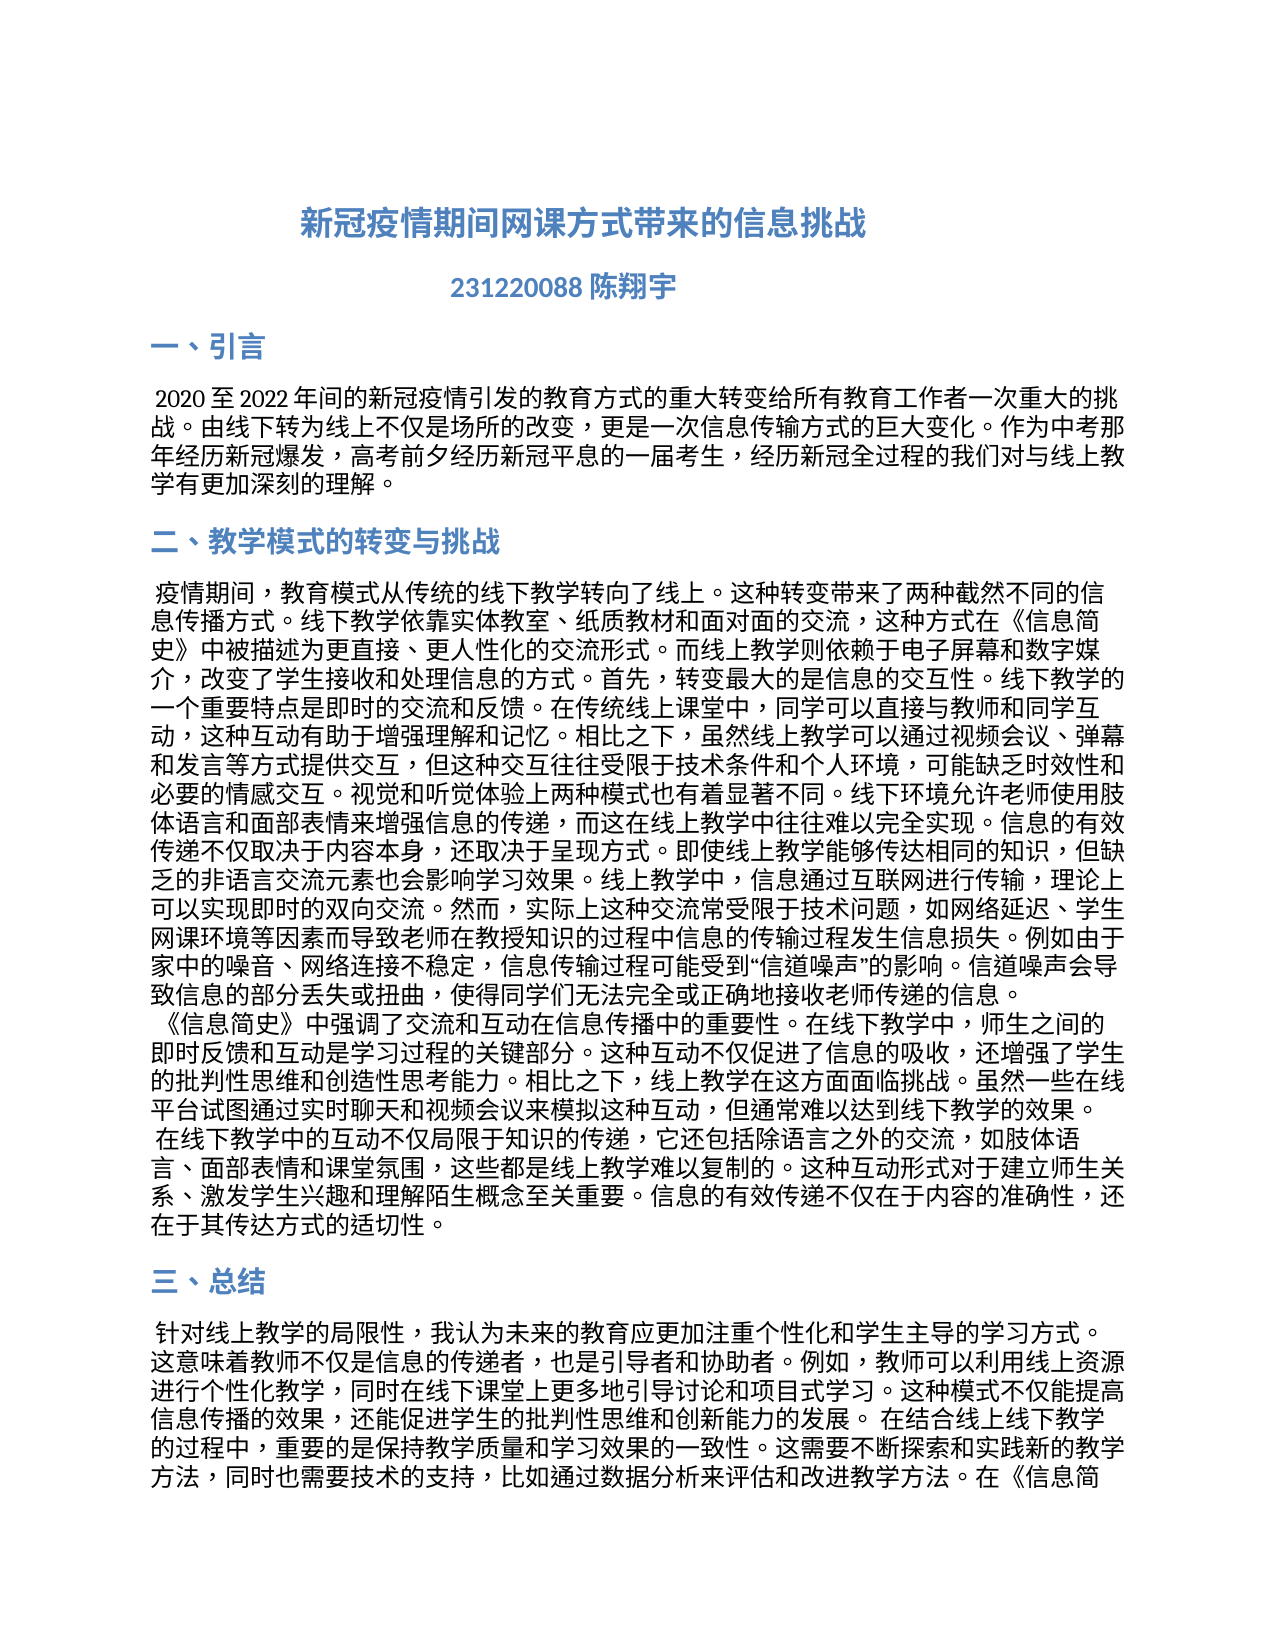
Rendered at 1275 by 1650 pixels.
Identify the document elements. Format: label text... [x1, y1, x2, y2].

text 疫情期间，教育模式从传统的线下教学转向了线上。这种转变带来了两种截然不同的信息传播方式。线下教学依靠实体教室、纸质教材和面对面的交流，这种方式在《信息简史》中被描述为更直接、更人性化的交流形式。而线上教学则依赖于电子屏幕和数字媒介，改变了学生接收和处理信息的方式。首先，转变最大的是信息的交互性。线下教学的一个重要特点是即时的交流和反馈。在传统线上课堂中，同学可以直接与教师和同学互动，这种互动有助于增强理解和记忆。相比之下，虽然线上教学可以通过视频会议、弹幕和发言等方式提供交互，但这种交互往往受限于技术条件和个人环境，可能缺乏时效性和必要的情感交互。视觉和听觉体验上两种模式也有着显著不同。线下环境允许老师使用肢体语言和面部表情来增强信息的传递，而这在线上教学中往往难以完全实现。信息的有效传递不仅取决于内容本身，还取决于呈现方式。即使线上教学能够传达相同的知识，但缺乏的非语言交流元素也会影响学习效果。线上教学中，信息通过互联网进行传输，理论上可以实现即时的双向交流。然而，实际上这种交流常受限于技术问题，如网络延迟、学生网课环境等因素而导致老师在教授知识的过程中信息的传输过程发生信息损失。例如由于家中的噪音、网络连接不稳定，信息传输过程可能受到“信道噪声”的影响。信道噪声会导致信息的部分丢失或扭曲，使得同学们无法完全或正确地接收老师传递的信息。 《信息简史》中强调了交流和互动在信息传播中的重要性。在线下教学中，师生之间的即时反馈和互动是学习过程的关键部分。这种互动不仅促进了信息的吸收，还增强了学生的批判性思维和创造性思考能力。相比之下，线上教学在这方面面临挑战。虽然一些在线平台试图通过实时聊天和视频会议来模拟这种互动，但通常难以达到线下教学的效果。 在线下教学中的互动不仅局限于知识的传递，它还包括除语言之外的交流，如肢体语言、面部表情和课堂氛围，这些都是线上教学难以复制的。这种互动形式对于建立师生关系、激发学生兴趣和理解陌生概念至关重要。信息的有效传递不仅在于内容的准确性，还在于其传达方式的适切性。 [150, 579, 1125, 1241]
subtitle 一、引言 [150, 327, 1125, 366]
text 2020至2022年间的新冠疫情引发的教育方式的重大转变给所有教育工作者一次重大的挑战。由线下转为线上不仅是场所的改变，更是一次信息传输方式的巨大变化。作为中考那年经历新冠爆发，高考前夕经历新冠平息的一届考生，经历新冠全过程的我们对与线上教学有更加深刻的理解。 [150, 385, 1125, 500]
subtitle 新冠疫情期间网课方式带来的信息挑战 [150, 200, 1125, 245]
subtitle 三、总结 [150, 1262, 1125, 1301]
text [150, 1320, 1125, 1492]
subtitle 231220088 陈翔宇 [150, 266, 1125, 306]
subtitle 二、教学模式的转变与挑战 [150, 521, 1125, 561]
